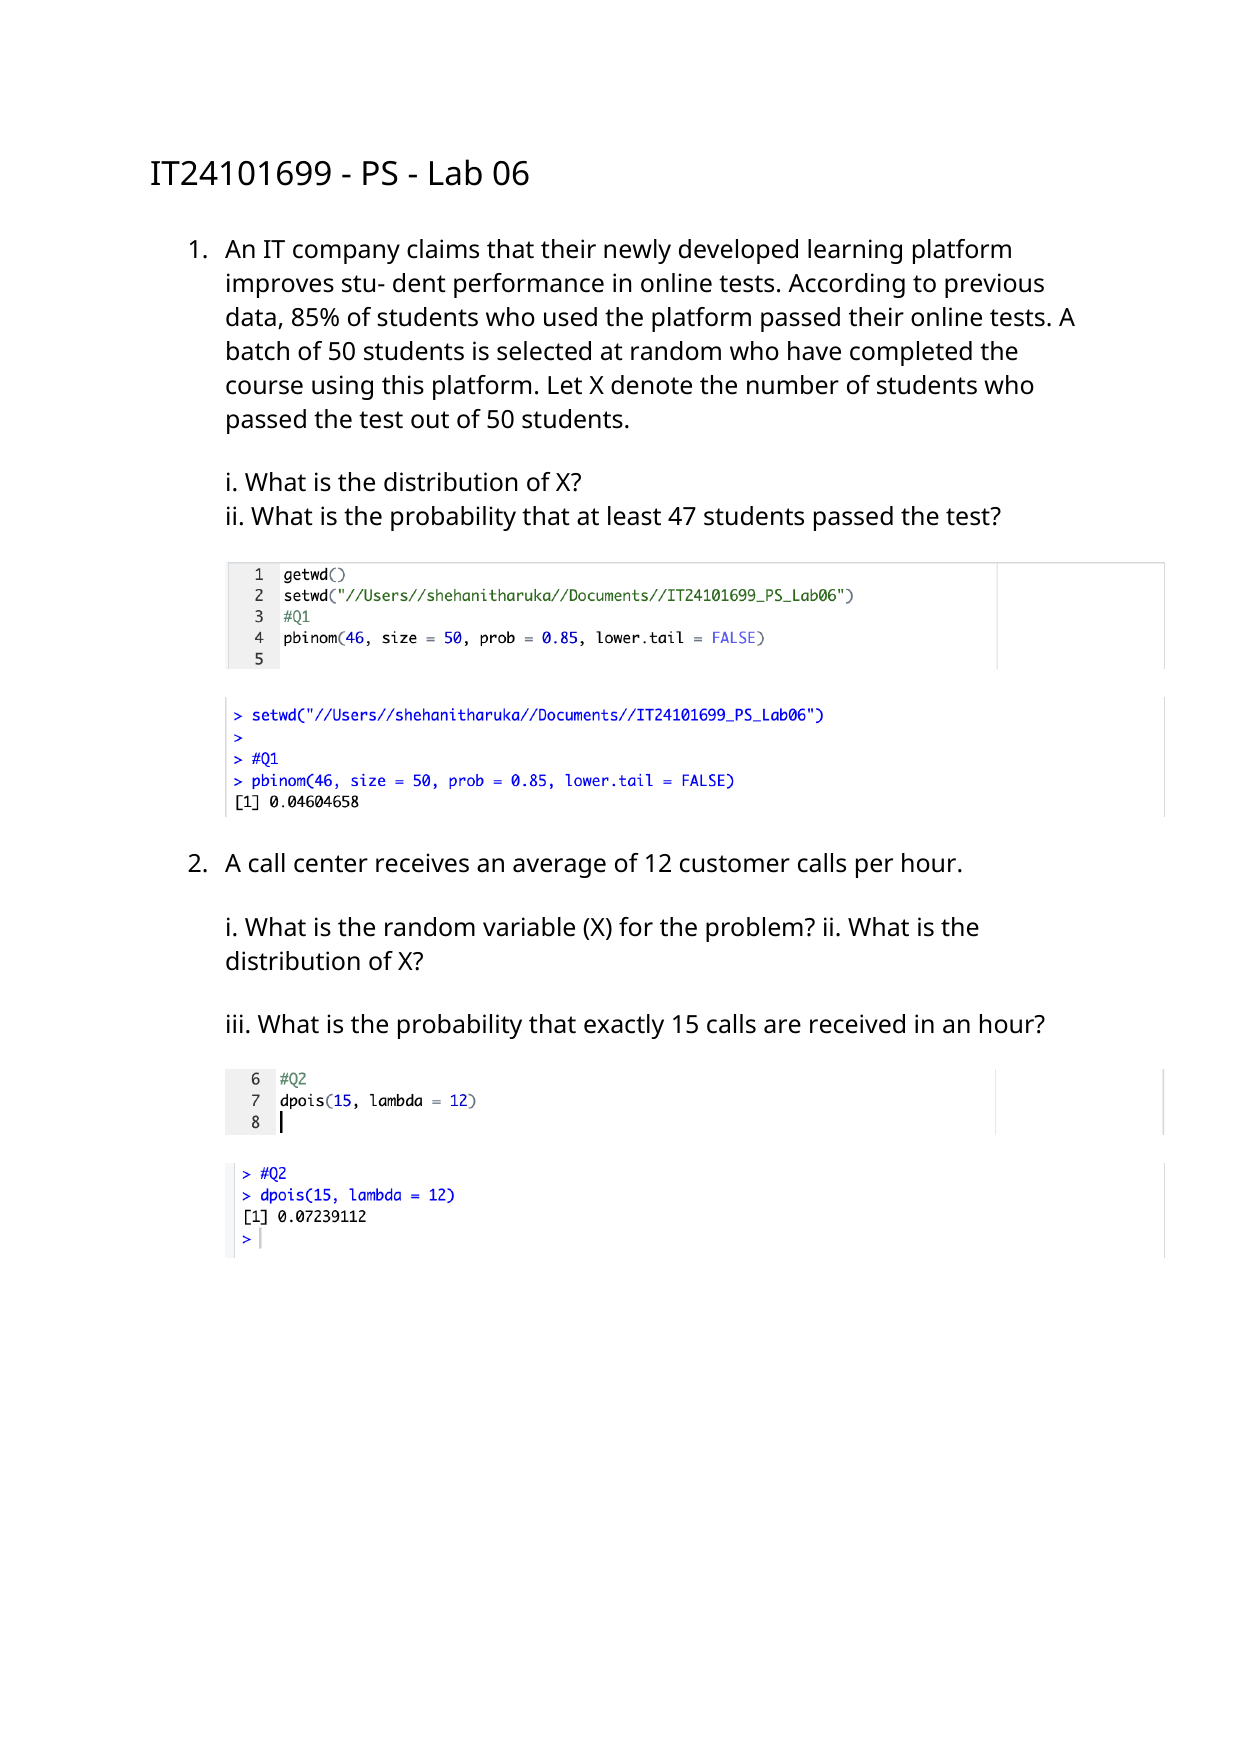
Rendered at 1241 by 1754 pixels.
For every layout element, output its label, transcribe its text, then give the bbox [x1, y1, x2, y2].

picture [225, 562, 1166, 669]
picture [225, 1069, 1166, 1135]
text i. What is the distribution of X? ii. What is the probability that at least 47 students passed the test? [225, 465, 1090, 533]
text iii. What is the probability that exactly 15 calls are received in an hour? [225, 1006, 1090, 1041]
list An IT company claims that their newly developed learning platform improves stu- dent performance in online tests. According to previous data, 85% of students who used the platform passed their online tests. A batch of 50 students is selected at random who have completed the course using this platform. Let X denote the number of students who passed the test out of 50 students. [187, 231, 1090, 436]
picture [225, 1163, 1166, 1258]
list A call center receives an average of 12 customer calls per hour. [187, 846, 1090, 880]
picture [225, 697, 1166, 817]
text i. What is the random variable (X) for the problem? ii. What is the distribution of X? [225, 909, 1090, 977]
text IT24101699 - PS - Lab 06 [150, 150, 1090, 195]
